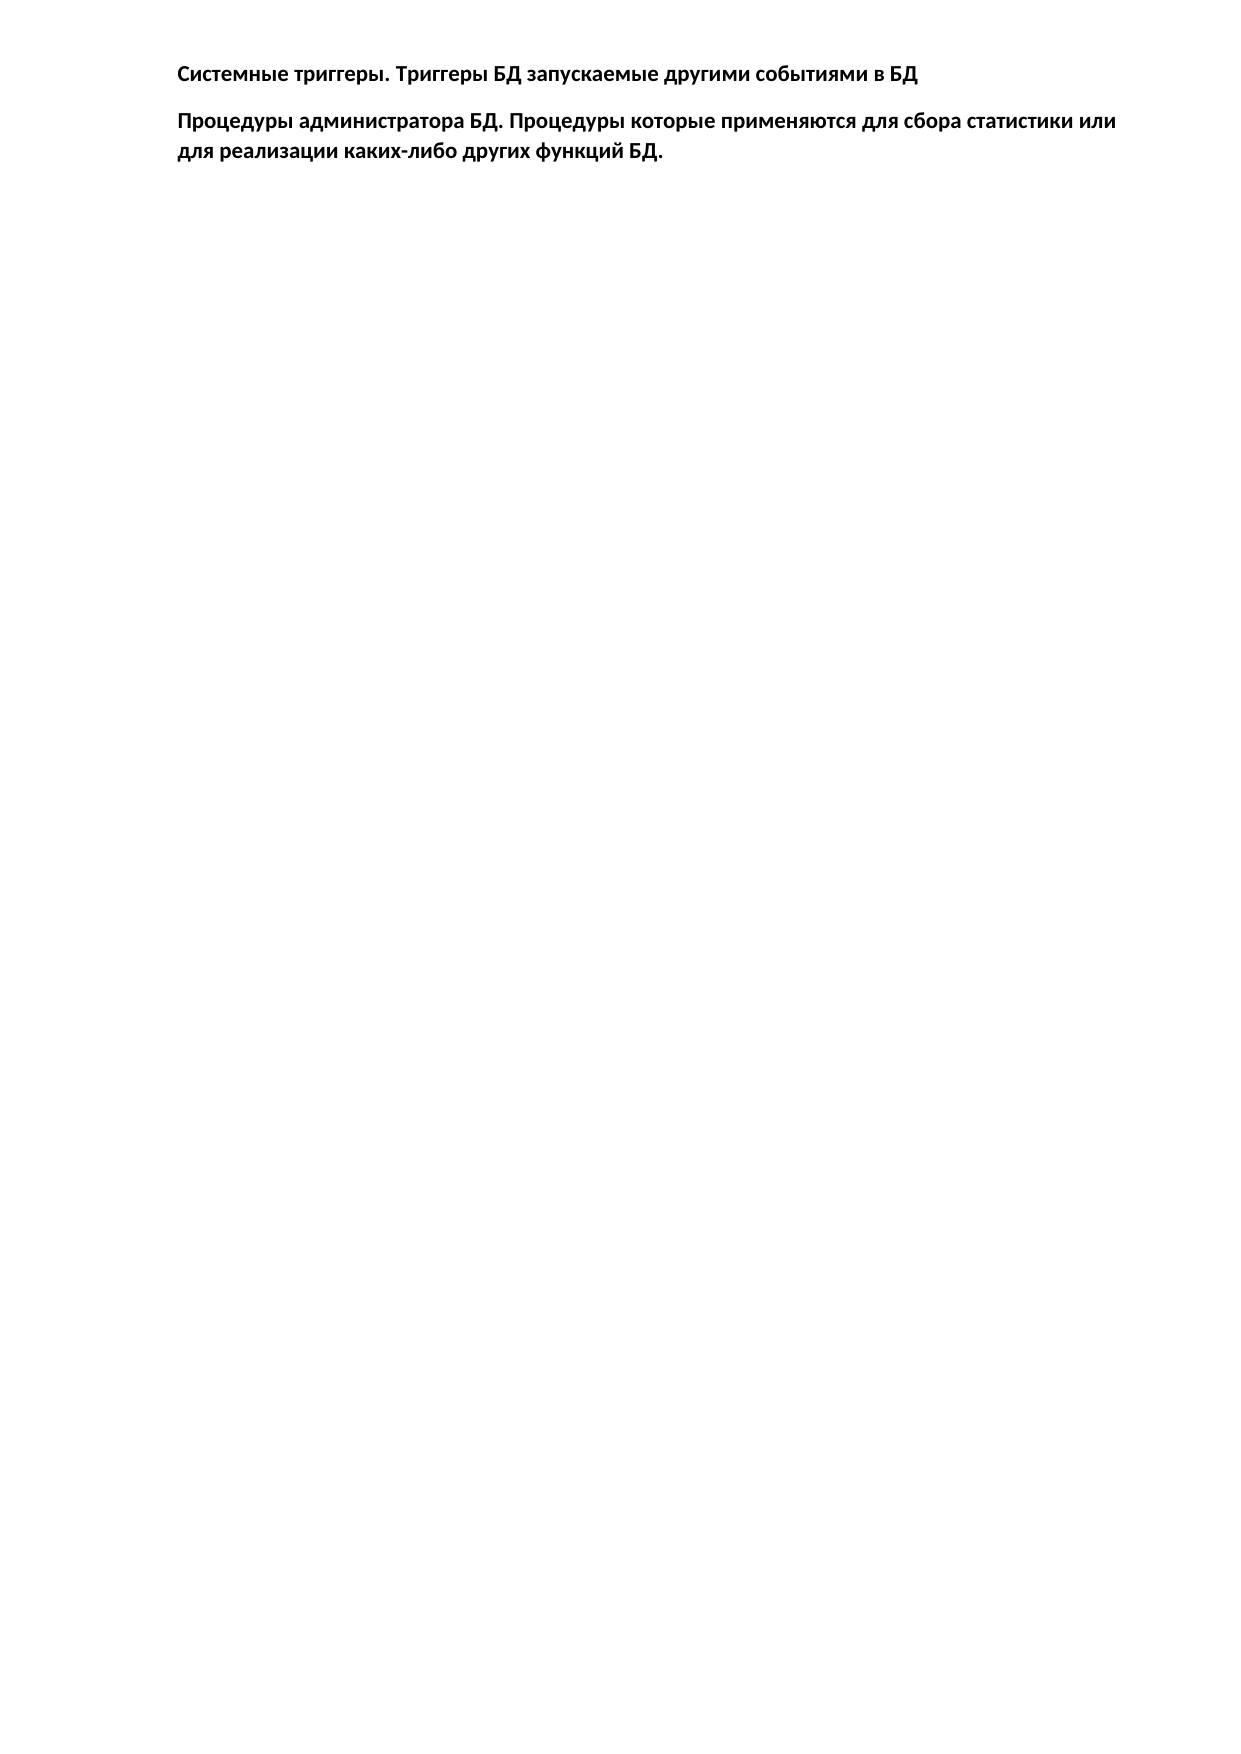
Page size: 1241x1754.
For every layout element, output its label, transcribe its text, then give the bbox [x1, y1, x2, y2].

text Процедуры администратора БД. Процедуры которые применяются для сбора статистики или для реализации каких-либо других функций БД. [177, 106, 1152, 164]
text Системные триггеры. Триггеры БД запускаемые другими событиями в БД [177, 59, 1152, 87]
